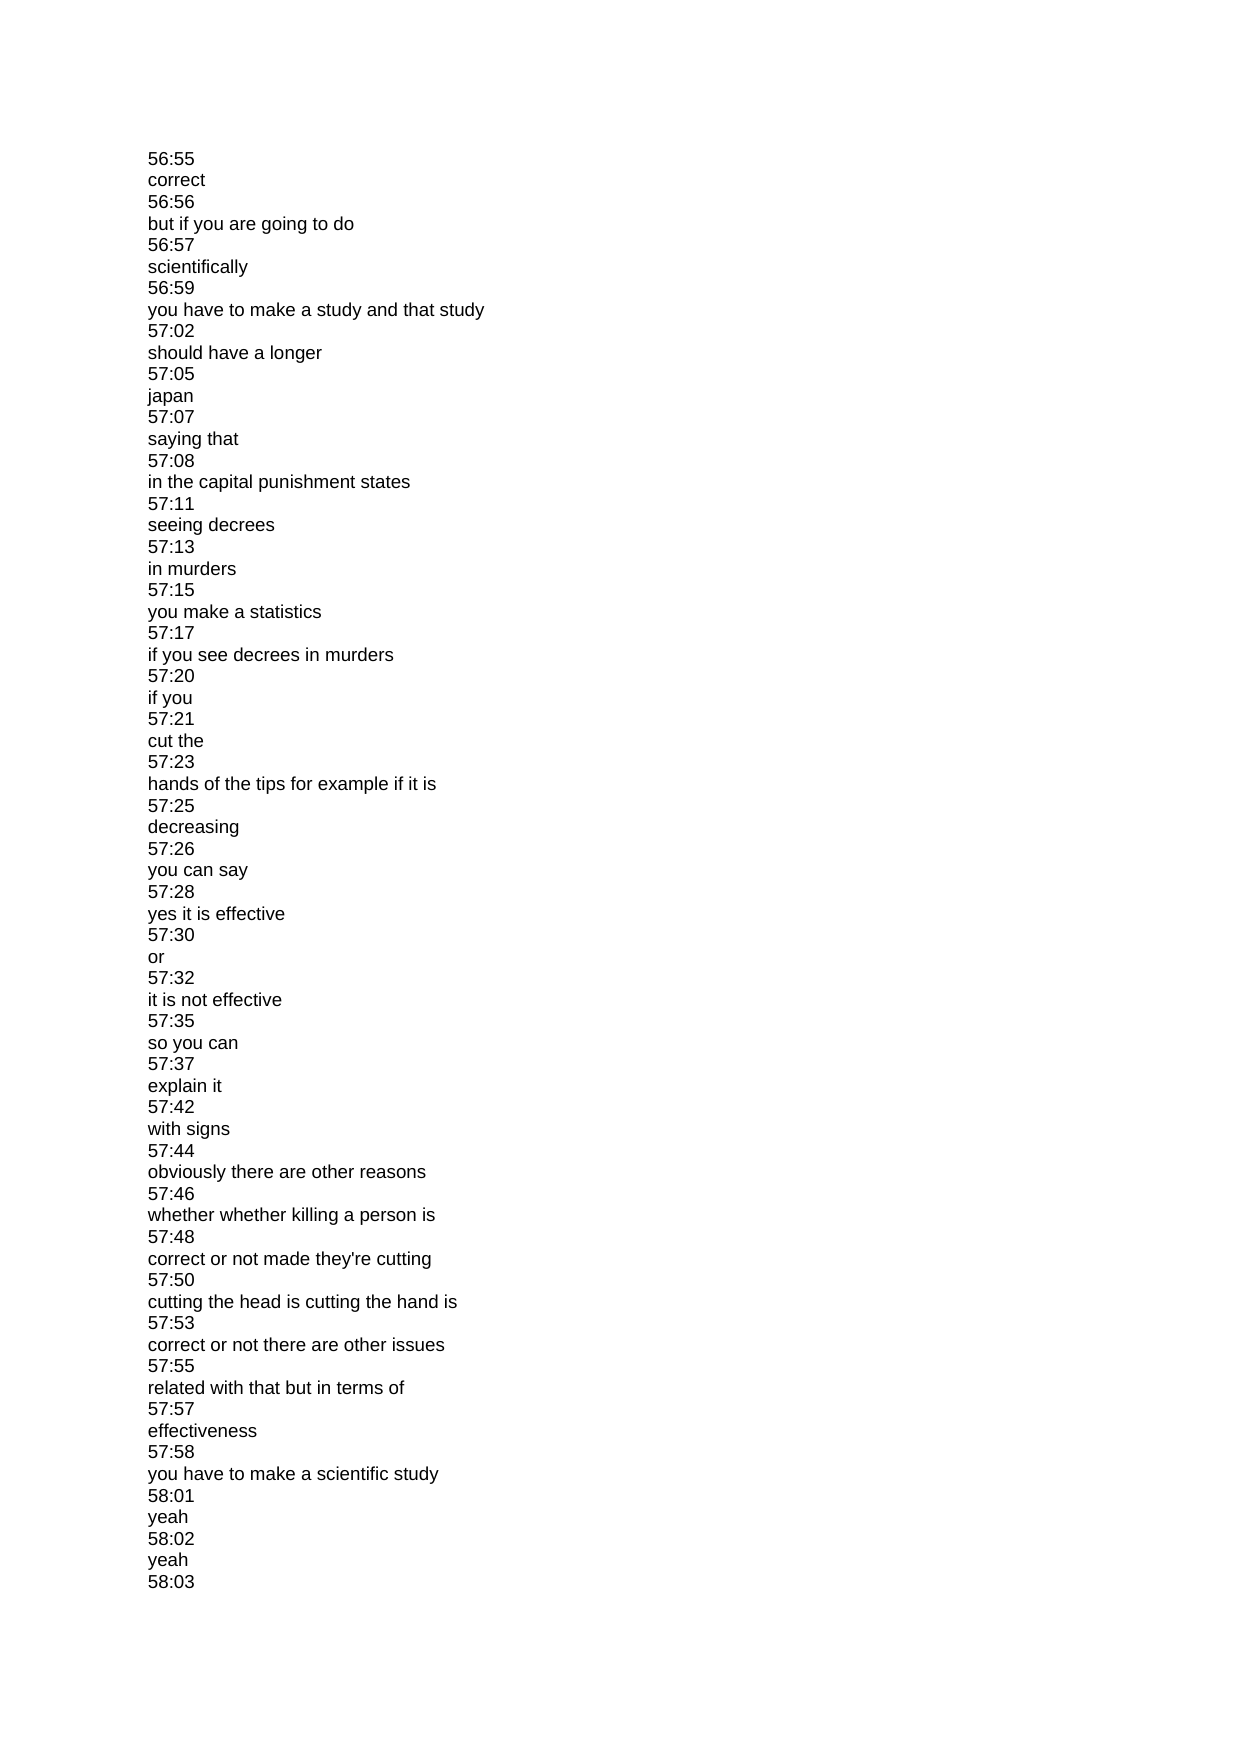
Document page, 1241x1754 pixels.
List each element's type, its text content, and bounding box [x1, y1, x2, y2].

text 57:42 [148, 1096, 1093, 1118]
text 57:25 [148, 794, 1093, 816]
text you make a statistics [148, 600, 1093, 622]
text you have to make a study and that study [148, 298, 1093, 320]
text cut the [148, 730, 1093, 751]
text correct or not there are other issues [148, 1333, 1093, 1355]
text 56:57 [148, 234, 1093, 255]
text yes it is effective [148, 902, 1093, 924]
text but if you are going to do [148, 212, 1093, 234]
text yeah [148, 1506, 1093, 1528]
text cutting the head is cutting the hand is [148, 1290, 1093, 1312]
text 58:02 [148, 1528, 1093, 1549]
text 57:48 [148, 1226, 1093, 1247]
text explain it [148, 1075, 1093, 1096]
text 58:03 [148, 1571, 1093, 1592]
text 57:17 [148, 622, 1093, 643]
text 57:53 [148, 1312, 1093, 1333]
text 57:28 [148, 881, 1093, 902]
text effectiveness [148, 1420, 1093, 1441]
text 57:02 [148, 320, 1093, 342]
text should have a longer [148, 342, 1093, 363]
text hands of the tips for example if it is [148, 773, 1093, 794]
text 56:59 [148, 277, 1093, 298]
text seeing decrees [148, 514, 1093, 536]
text correct or not made they're cutting [148, 1247, 1093, 1269]
text you have to make a scientific study [148, 1463, 1093, 1484]
text with signs [148, 1118, 1093, 1139]
text 57:07 [148, 406, 1093, 428]
text 57:08 [148, 449, 1093, 471]
text 58:01 [148, 1484, 1093, 1506]
text 57:13 [148, 536, 1093, 557]
text 57:50 [148, 1269, 1093, 1290]
text japan [148, 385, 1093, 406]
text decreasing [148, 816, 1093, 838]
text 56:55 [148, 148, 1093, 169]
text 57:37 [148, 1053, 1093, 1075]
text you can say [148, 859, 1093, 881]
text saying that [148, 428, 1093, 449]
text correct [148, 169, 1093, 191]
text 57:35 [148, 1010, 1093, 1032]
text 57:55 [148, 1355, 1093, 1377]
text 57:11 [148, 493, 1093, 514]
text related with that but in terms of [148, 1377, 1093, 1398]
text if you [148, 687, 1093, 708]
text yeah [148, 1549, 1093, 1571]
text in the capital punishment states [148, 471, 1093, 493]
text 57:30 [148, 924, 1093, 945]
text 57:44 [148, 1139, 1093, 1161]
text 57:26 [148, 838, 1093, 859]
text in murders [148, 557, 1093, 579]
text so you can [148, 1032, 1093, 1053]
text 57:15 [148, 579, 1093, 600]
text 57:20 [148, 665, 1093, 687]
text it is not effective [148, 988, 1093, 1010]
text 57:23 [148, 751, 1093, 773]
text 57:32 [148, 967, 1093, 988]
text or [148, 945, 1093, 967]
text obviously there are other reasons [148, 1161, 1093, 1183]
text 57:05 [148, 363, 1093, 385]
text 57:21 [148, 708, 1093, 730]
text 56:56 [148, 191, 1093, 212]
text 57:57 [148, 1398, 1093, 1420]
text scientifically [148, 255, 1093, 277]
text whether whether killing a person is [148, 1204, 1093, 1226]
text 57:46 [148, 1183, 1093, 1204]
text if you see decrees in murders [148, 643, 1093, 665]
text 57:58 [148, 1441, 1093, 1463]
